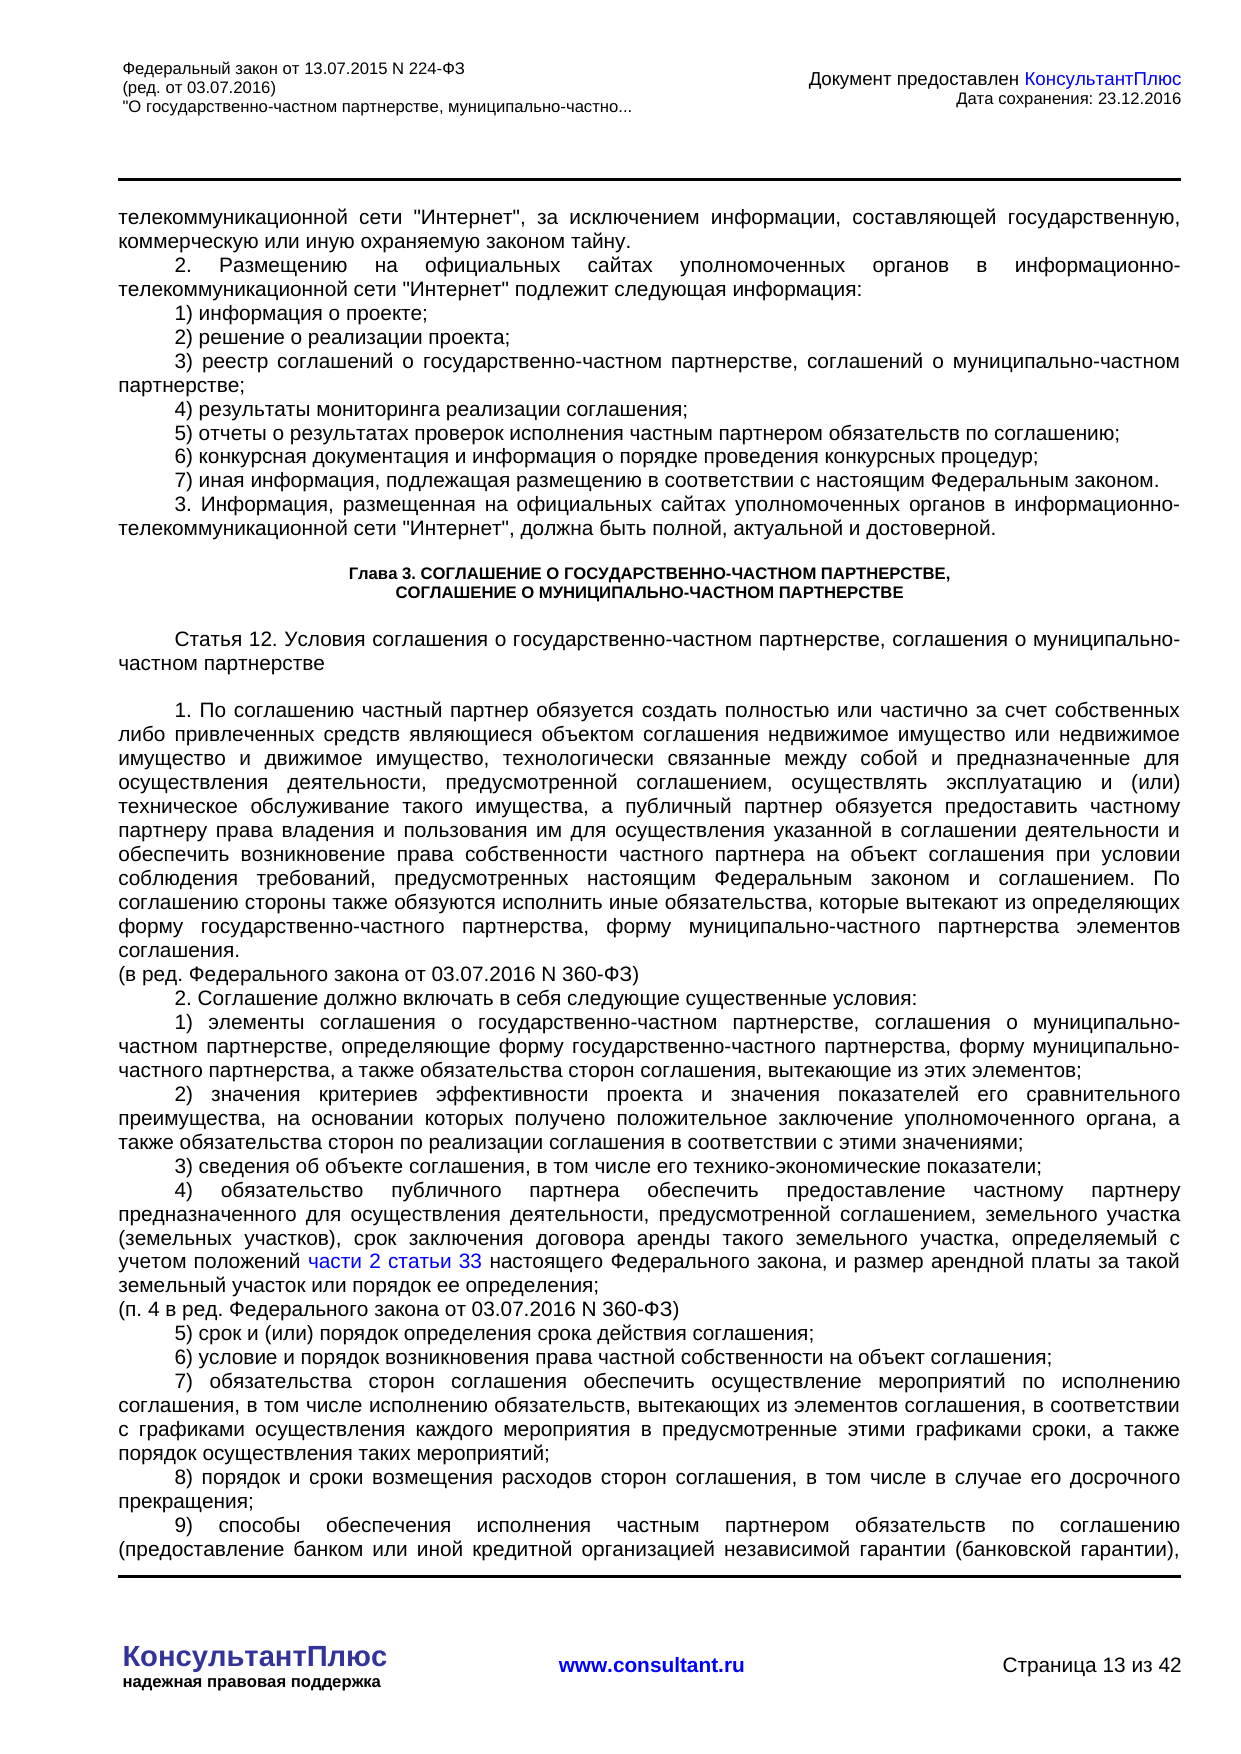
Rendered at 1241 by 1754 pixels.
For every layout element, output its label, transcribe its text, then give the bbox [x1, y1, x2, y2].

text 2) значения критериев эффективности проекта и значения показателей его сравнительного преимущества, на основании которых получено положительное заключение уполномоченного органа, а также обязательства сторон по реализации соглашения в соответствии с этими значениями; [118, 1082, 1181, 1153]
text (в ред. Федерального закона от 03.07.2016 N 360-ФЗ) [118, 962, 1181, 986]
text 2. Соглашение должно включать в себя следующие существенные условия: [118, 986, 1181, 1010]
text (п. 4 в ред. Федерального закона от 03.07.2016 N 360-ФЗ) [118, 1297, 1181, 1321]
text 4) обязательство публичного партнера обеспечить предоставление частному партнеру предназначенного для осуществления деятельности, предусмотренной соглашением, земельного участка (земельных участков), срок заключения договора аренды такого земельного участка, определяемый с учетом положений части 2 статьи 33 настоящего Федерального закона, и размер арендной платы за такой земельный участок или порядок ее определения; [118, 1177, 1181, 1297]
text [118, 1513, 1181, 1561]
text 4) результаты мониторинга реализации соглашения; [118, 396, 1181, 420]
text 8) порядок и сроки возмещения расходов сторон соглашения, в том числе в случае его досрочного прекращения; [118, 1465, 1181, 1513]
title СОГЛАШЕНИЕ О МУНИЦИПАЛЬНО-ЧАСТНОМ ПАРТНЕРСТВЕ [118, 583, 1181, 602]
text 1) элементы соглашения о государственно-частном партнерстве, соглашения о муниципально-частном партнерстве, определяющие форму государственно-частного партнерства, форму муниципально-частного партнерства, а также обязательства сторон соглашения, вытекающие из этих элементов; [118, 1010, 1181, 1082]
text 6) условие и порядок возникновения права частной собственности на объект соглашения; [118, 1345, 1181, 1369]
text 2) решение о реализации проекта; [118, 324, 1181, 348]
title Глава 3. СОГЛАШЕНИЕ О ГОСУДАРСТВЕННО-ЧАСТНОМ ПАРТНЕРСТВЕ, [118, 564, 1181, 583]
text 1) информация о проекте; [118, 301, 1181, 324]
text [118, 205, 1181, 253]
text 5) отчеты о результатах проверок исполнения частным партнером обязательств по соглашению; [118, 420, 1181, 444]
text 3) реестр соглашений о государственно-частном партнерстве, соглашений о муниципально-частном партнерстве; [118, 348, 1181, 396]
text 7) обязательства сторон соглашения обеспечить осуществление мероприятий по исполнению соглашения, в том числе исполнению обязательств, вытекающих из элементов соглашения, в соответствии с графиками осуществления каждого мероприятия в предусмотренные этими графиками сроки, а также порядок осуществления таких мероприятий; [118, 1369, 1181, 1465]
text 1. По соглашению частный партнер обязуется создать полностью или частично за счет собственных либо привлеченных средств являющиеся объектом соглашения недвижимое имущество или недвижимое имущество и движимое имущество, технологически связанные между собой и предназначенные для осуществления деятельности, предусмотренной соглашением, осуществлять эксплуатацию и (или) техническое обслуживание такого имущества, а публичный партнер обязуется предоставить частному партнеру права владения и пользования им для осуществления указанной в соглашении деятельности и обеспечить возникновение права собственности частного партнера на объект соглашения при условии соблюдения требований, предусмотренных настоящим Федеральным законом и соглашением. По соглашению стороны также обязуются исполнить иные обязательства, которые вытекают из определяющих форму государственно-частного партнерства, форму муниципально-частного партнерства элементов соглашения. [118, 698, 1181, 962]
text Статья 12. Условия соглашения о государственно-частном партнерстве, соглашения о муниципально-частном партнерстве [118, 626, 1181, 674]
text 3. Информация, размещенная на официальных сайтах уполномоченных органов в информационно-телекоммуникационной сети "Интернет", должна быть полной, актуальной и достоверной. [118, 492, 1181, 540]
text 5) срок и (или) порядок определения срока действия соглашения; [118, 1321, 1181, 1345]
text 7) иная информация, подлежащая размещению в соответствии с настоящим Федеральным законом. [118, 468, 1181, 492]
text 3) сведения об объекте соглашения, в том числе его технико-экономические показатели; [118, 1153, 1181, 1177]
text 6) конкурсная документация и информация о порядке проведения конкурсных процедур; [118, 444, 1181, 468]
text 2. Размещению на официальных сайтах уполномоченных органов в информационно-телекоммуникационной сети "Интернет" подлежит следующая информация: [118, 253, 1181, 301]
